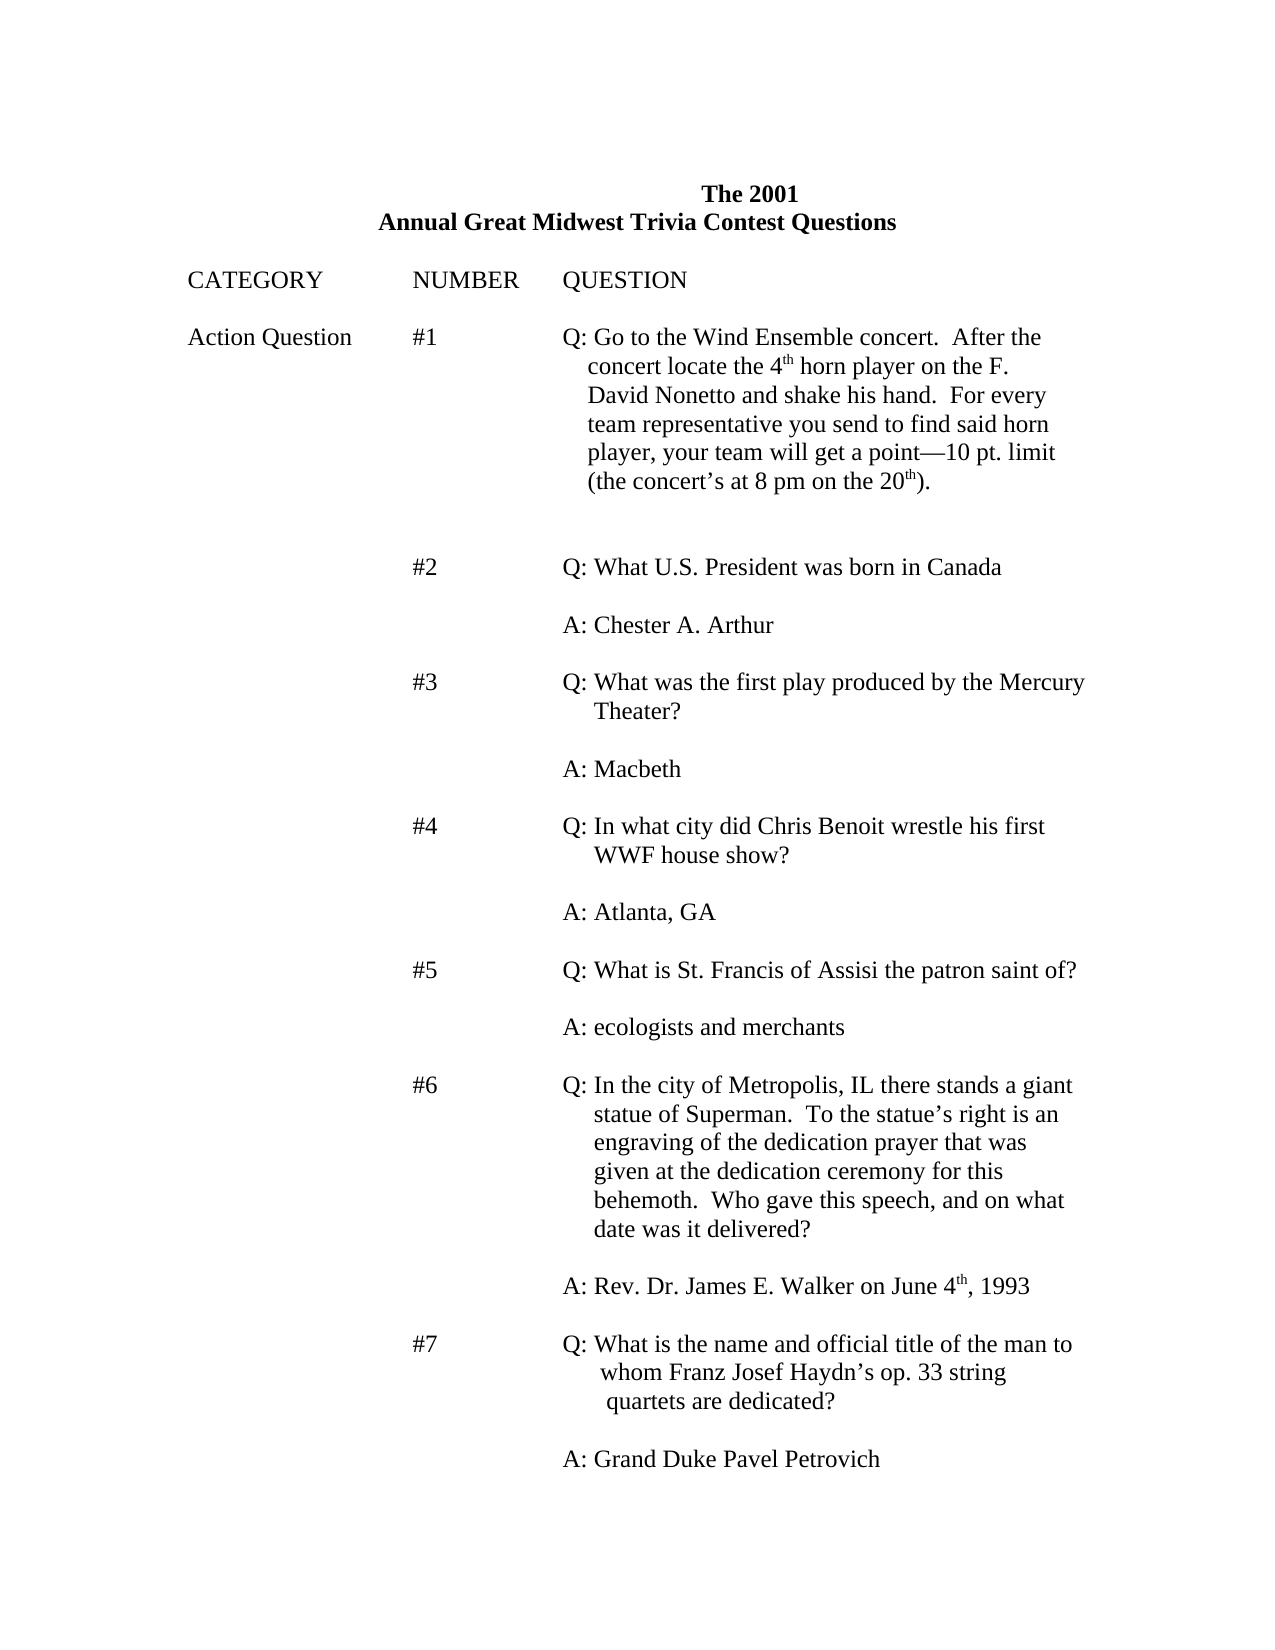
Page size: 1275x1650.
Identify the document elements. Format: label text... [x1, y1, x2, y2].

text A: ecologists and merchants [187, 1012, 1087, 1041]
text CATEGORY NUMBER QUESTION [187, 265, 1087, 294]
text WWF house show? [187, 840, 1087, 869]
text David Nonetto and shake his hand. For every team representative you send to find said horn player, your team will get a point—10 pt. limit (the concert’s at 8 pm on the 20th). [587, 380, 1087, 495]
text The 2001 [337, 179, 1087, 207]
text given at the dedication ceremony for this [187, 1156, 1087, 1185]
text #5 Q: What is St. Francis of Assisi the patron saint of? [187, 955, 1087, 984]
text date was it delivered? [187, 1214, 1087, 1242]
text #6 Q: In the city of Metropolis, IL there stands a giant [187, 1070, 1087, 1099]
text A: Atlanta, GA [187, 897, 1087, 926]
text quartets are dedicated? [187, 1386, 1087, 1415]
text Theater? [187, 696, 1087, 725]
text #2 Q: What U.S. President was born in Canada [337, 552, 1087, 581]
text #7 Q: What is the name and official title of the man to [187, 1329, 1087, 1357]
text concert locate the 4th horn player on the F. [587, 351, 1087, 380]
text behemoth. Who gave this speech, and on what [187, 1185, 1087, 1214]
text A: Macbeth [187, 754, 1087, 782]
text Action Question #1 Q: Go to the Wind Ensemble concert. After the [187, 322, 1087, 351]
text A: Grand Duke Pavel Petrovich [187, 1444, 1087, 1472]
text whom Franz Josef Haydn’s op. 33 string [187, 1357, 1087, 1386]
text statue of Superman. To the statue’s right is an [187, 1099, 1087, 1127]
text A: Rev. Dr. James E. Walker on June 4th, 1993 [187, 1271, 1087, 1300]
text engraving of the dedication prayer that was [187, 1127, 1087, 1156]
text #3 Q: What was the first play produced by the Mercury [337, 667, 1087, 696]
text A: Chester A. Arthur [187, 610, 1087, 639]
text #4 Q: In what city did Chris Benoit wrestle his first [187, 811, 1087, 840]
text Annual Great Midwest Trivia Contest Questions [187, 207, 1087, 236]
